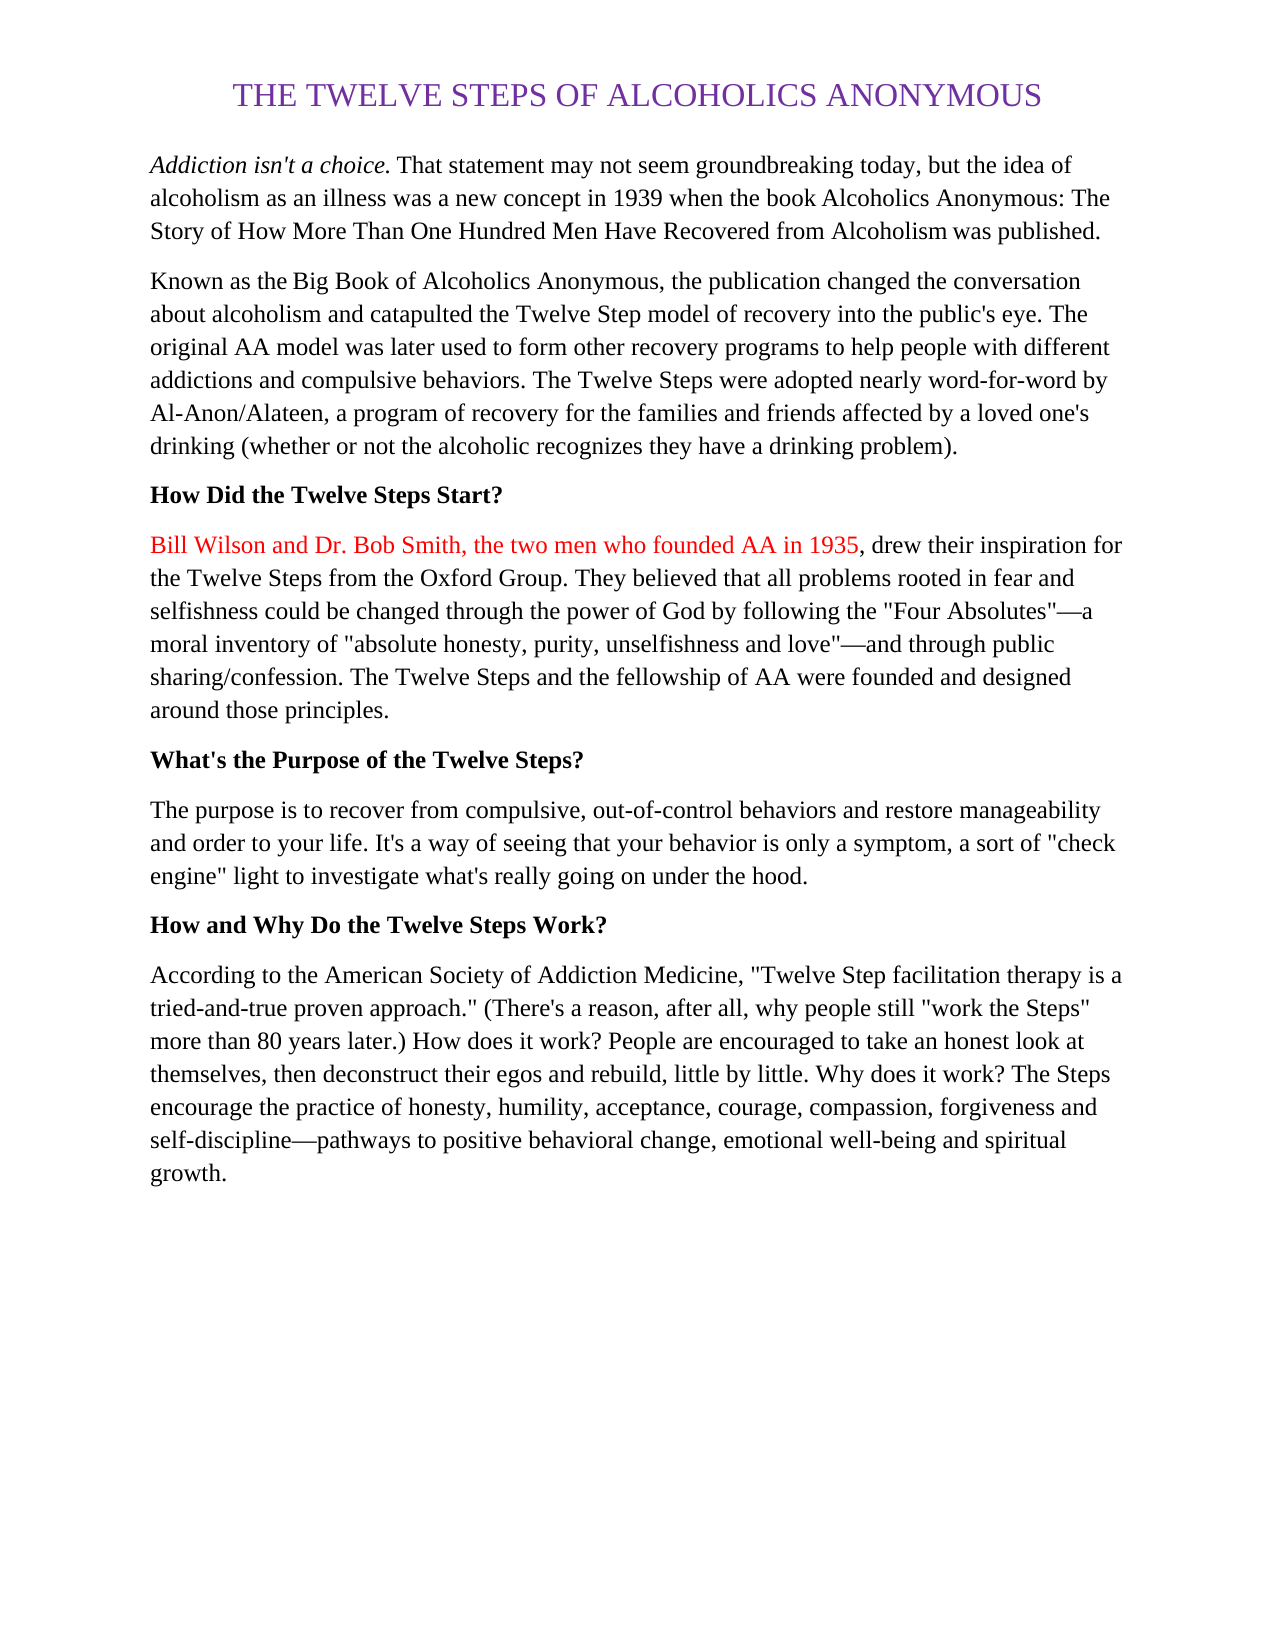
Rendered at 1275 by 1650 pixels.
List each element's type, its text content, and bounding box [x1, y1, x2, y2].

text Bill Wilson and Dr. Bob Smith, the two men who founded AA in 1935, drew their inspiration for the Twelve Steps from the Oxford Group. They believed that all problems rooted in fear and selfishness could be changed through the power of God by following the "Four Absolutes"—a moral inventory of "absolute honesty, purity, unselfishness and love"—and through public sharing/confession. The Twelve Steps and the fellowship of AA were founded and designed around those principles. [150, 530, 1125, 724]
text The purpose is to recover from compulsive, out-of-control behaviors and restore manageability and order to your life. It's a way of seeing that your behavior is only a symptom, a sort of "check engine" light to investigate what's really going on under the hood. [150, 795, 1125, 889]
text What's the Purpose of the Twelve Steps? [150, 745, 1125, 774]
text How Did the Twelve Steps Start? [150, 481, 1125, 509]
text According to the American Society of Addiction Medicine, "Twelve Step facilitation therapy is a tried-and-true proven approach." (There's a reason, after all, why people still "work the Steps" more than 80 years later.) How does it work? People are encouraged to take an honest look at themselves, then deconstruct their egos and rebuild, little by little. Why does it work? The Steps encourage the practice of honesty, humility, acceptance, courage, compassion, forgiveness and self-discipline—pathways to positive behavioral change, emotional well-being and spiritual growth. [150, 960, 1125, 1187]
text How and Why Do the Twelve Steps Work? [150, 910, 1125, 939]
text Known as the Big Book of Alcoholics Anonymous, the publication changed the conversation about alcoholism and catapulted the Twelve Step model of recovery into the public's eye. The original AA model was later used to form other recovery programs to help people with different addictions and compulsive behaviors. The Twelve Steps were adopted nearly word-for-word by Al-Anon/Alateen, a program of recovery for the families and friends affected by a loved one's drinking (whether or not the alcoholic recognizes they have a drinking problem). [150, 266, 1125, 459]
text Addiction isn't a choice. That statement may not seem groundbreaking today, but the idea of alcoholism as an illness was a new concept in 1939 when the book Alcoholics Anonymous: The Story of How More Than One Hundred Men Have Recovered from Alcoholism was published. [150, 150, 1125, 245]
